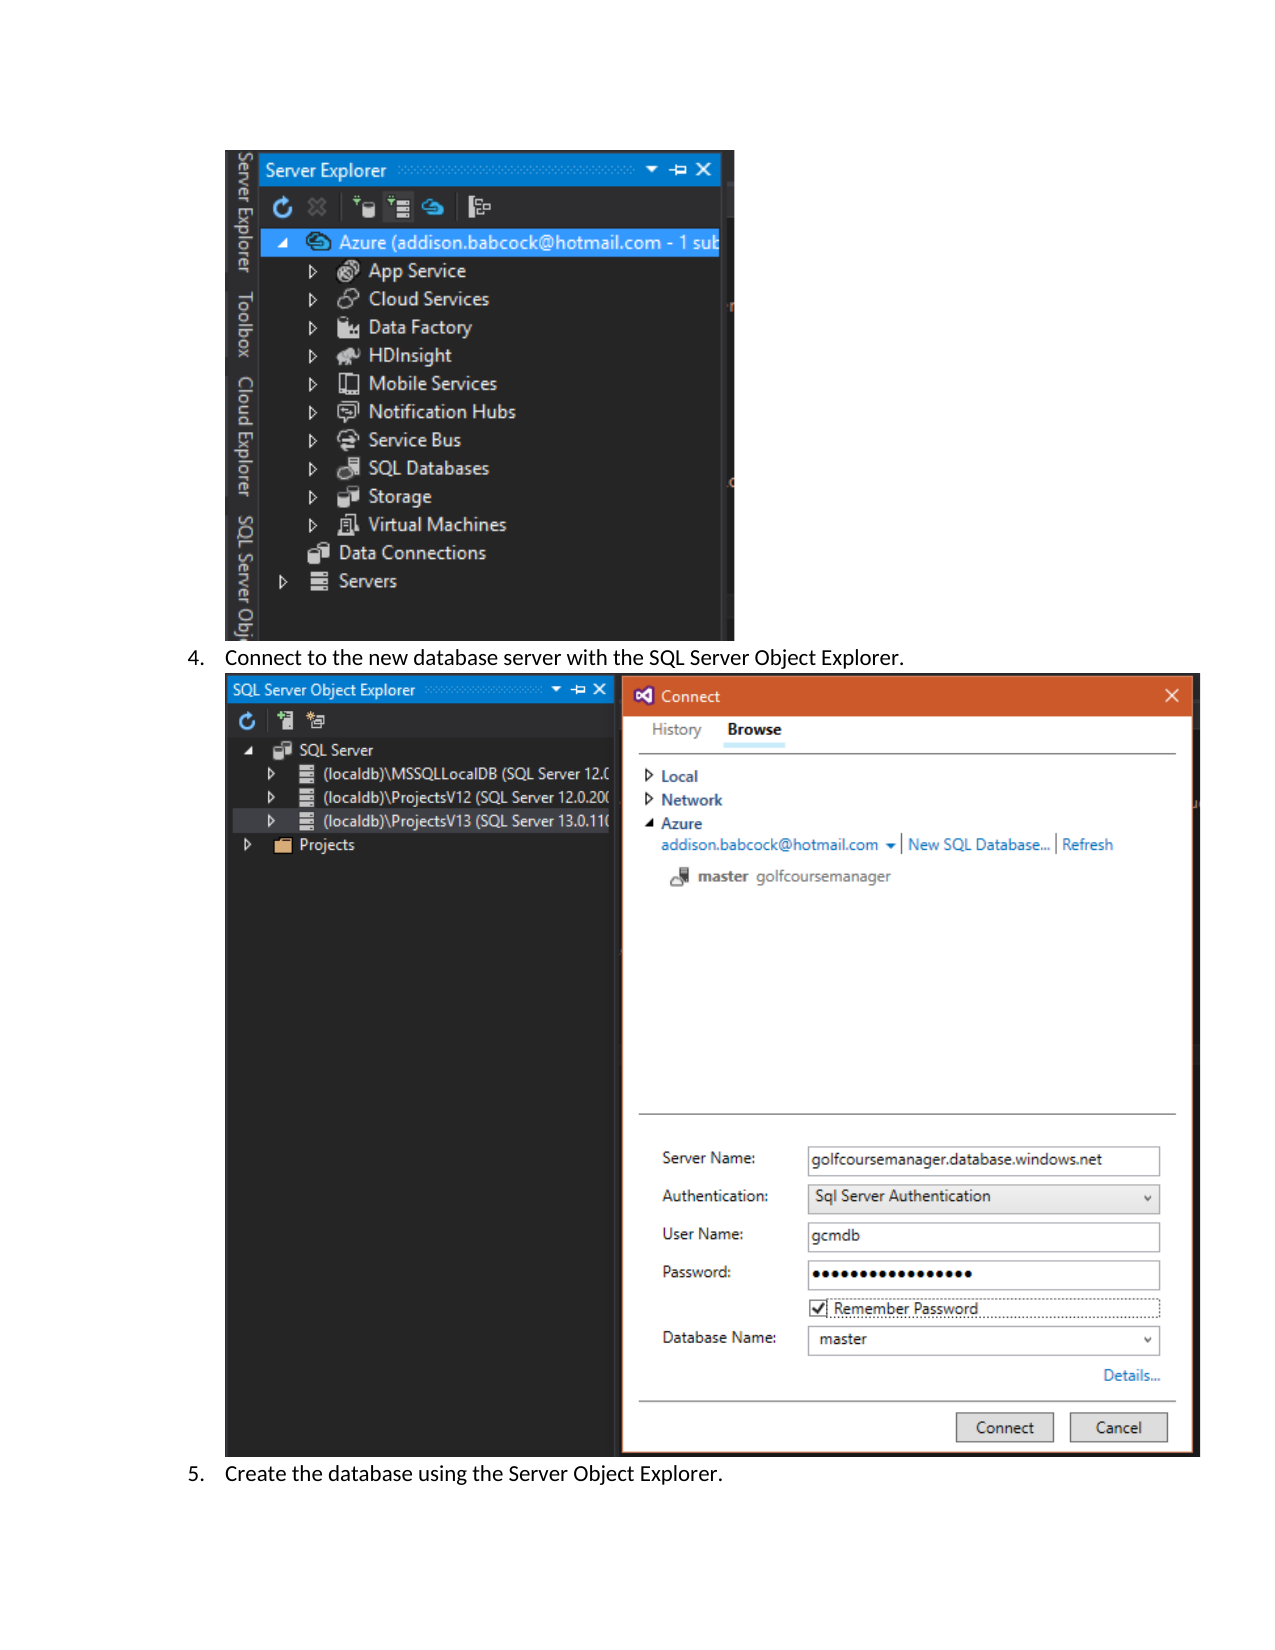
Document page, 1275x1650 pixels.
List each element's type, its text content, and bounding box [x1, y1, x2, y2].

picture [225, 673, 1200, 1457]
picture [225, 150, 735, 641]
list Create the database using the Server Object Explorer. [187, 1459, 1125, 1487]
